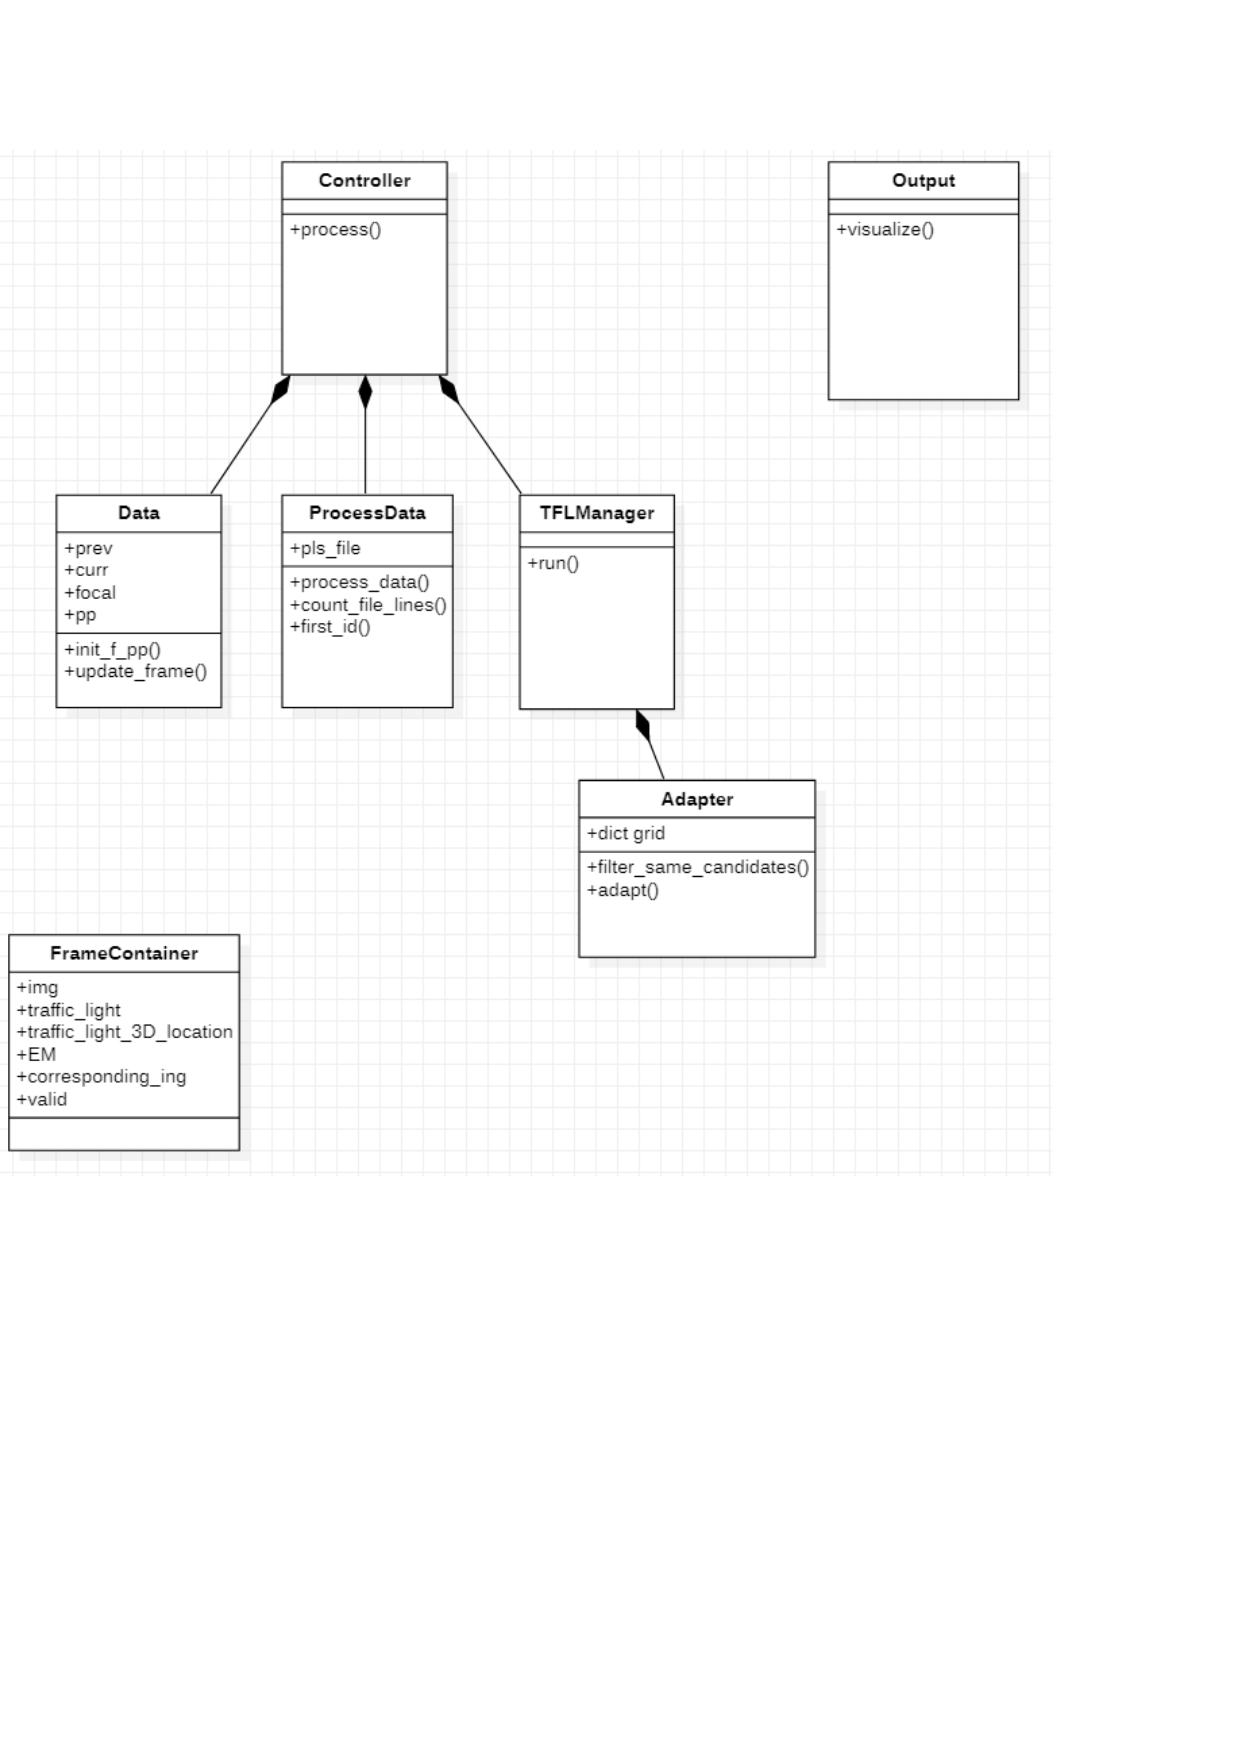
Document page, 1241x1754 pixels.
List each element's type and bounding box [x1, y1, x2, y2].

picture [0, 150, 1053, 1176]
